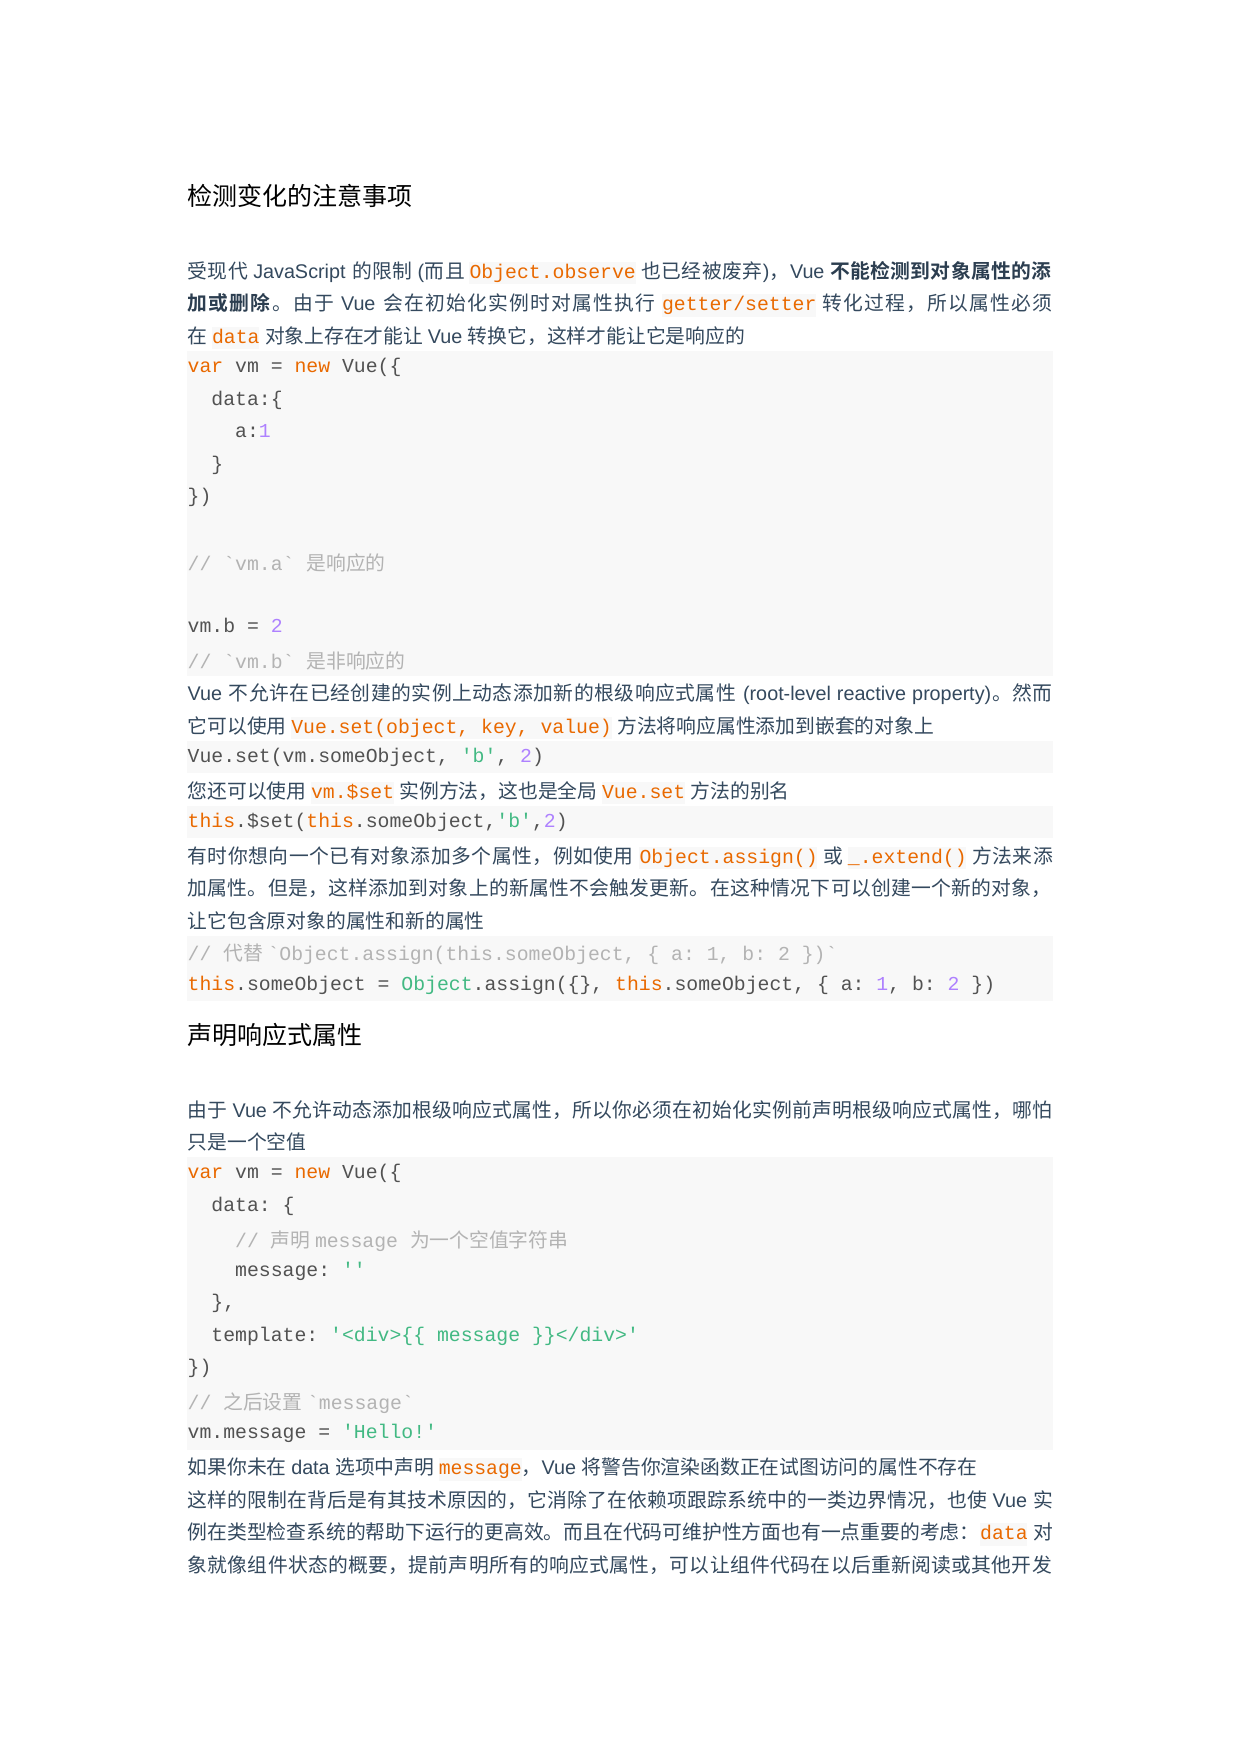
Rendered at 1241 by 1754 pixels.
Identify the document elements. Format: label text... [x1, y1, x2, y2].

subtitle 检测变化的注意事项 [187, 162, 1053, 227]
text var vm = new Vue({ data:{ a:1 } }) // `vm.a` 是响应的 vm.b = 2 // `vm.b` 是非响应的 [187, 351, 1053, 676]
text var vm = new Vue({ data: { // 声明 message 为一个空值字符串 message: '' }, template: '<div>{{ message }}</div>' }) // 之后设置 `message` vm.message = 'Hello!' [187, 1157, 1053, 1450]
text 由于 Vue 不允许动态添加根级响应式属性，所以你必须在初始化实例前声明根级响应式属性，哪怕只是一个空值 [187, 1092, 1053, 1157]
text Vue.set(vm.someObject, 'b', 2) [187, 741, 1053, 773]
text this.$set(this.someObject,'b',2) [187, 806, 1053, 838]
text 受现代 JavaScript 的限制 (而且 Object.observe 也已经被废弃)，Vue 不能检测到对象属性的添加或删除。由于 Vue 会在初始化实例时对属性执行 getter/setter 转化过程，所以属性必须在 data 对象上存在才能让 Vue 转换它，这样才能让它是响应的 [187, 253, 1053, 351]
text 您还可以使用 vm.$set 实例方法，这也是全局 Vue.set 方法的别名 [187, 773, 1053, 806]
text Vue 不允许在已经创建的实例上动态添加新的根级响应式属性 (root-level reactive property)。然而它可以使用 Vue.set(object, key, value) 方法将响应属性添加到嵌套的对象上 [187, 687, 1053, 741]
text 有时你想向一个已有对象添加多个属性，例如使用 Object.assign() 或 _.extend() 方法来添加属性。但是，这样添加到对象上的新属性不会触发更新。在这种情况下可以创建一个新的对象，让它包含原对象的属性和新的属性 [187, 838, 1053, 936]
text // 代替 `Object.assign(this.someObject, { a: 1, b: 2 })` this.someObject = Object.assign({}, this.someObject, { a: 1, b: 2 }) [187, 936, 1053, 1001]
subtitle 声明响应式属性 [187, 1001, 1053, 1066]
text 如果你未在 data 选项中声明 message，Vue 将警告你渲染函数正在试图访问的属性不存在 [187, 1450, 1053, 1482]
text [187, 1482, 1053, 1580]
